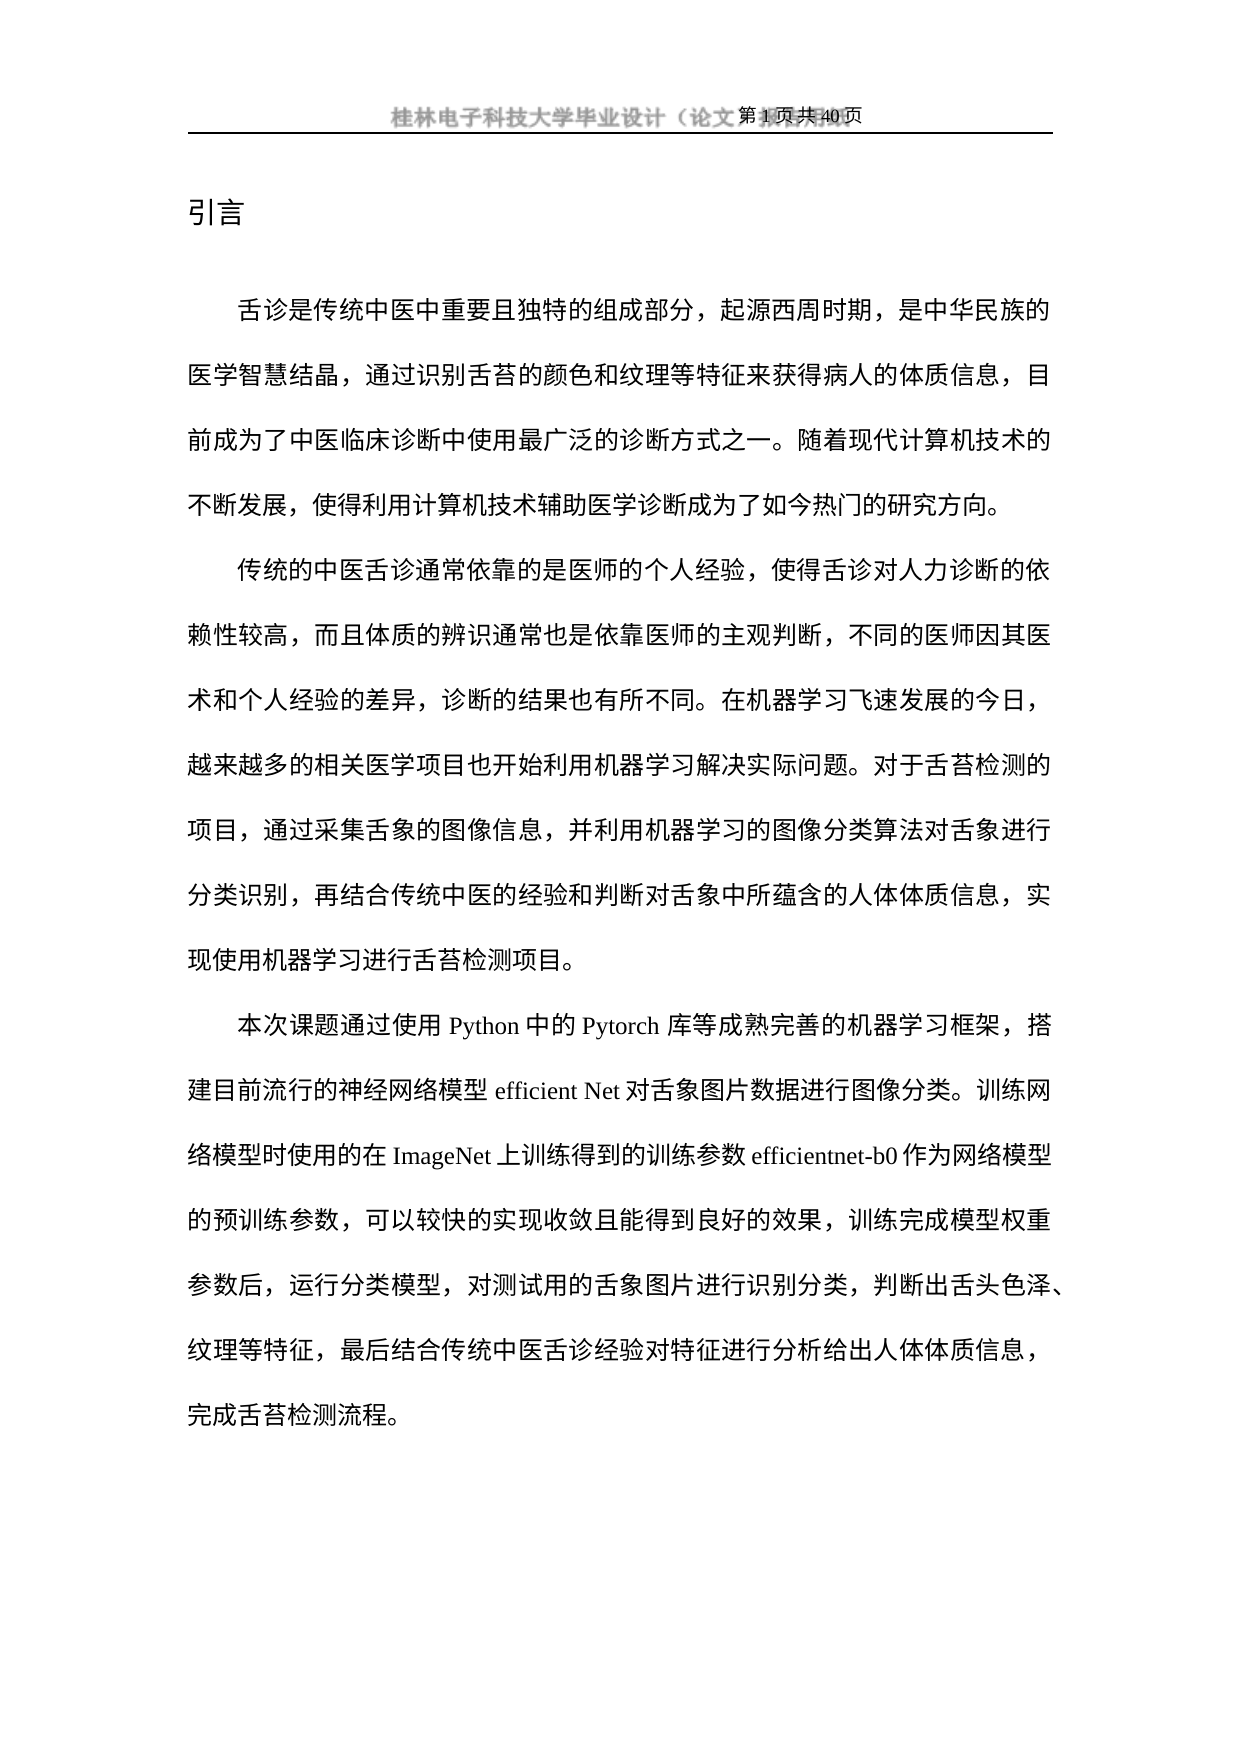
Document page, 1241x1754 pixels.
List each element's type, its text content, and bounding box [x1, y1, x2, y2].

text 传统的中医舌诊通常依靠的是医师的个人经验，使得舌诊对人力诊断的依赖性较高，而且体质的辨识通常也是依靠医师的主观判断，不同的医师因其医术和个人经验的差异，诊断的结果也有所不同。在机器学习飞速发展的今日，越来越多的相关医学项目也开始利用机器学习解决实际问题。对于舌苔检测的项目，通过采集舌象的图像信息，并利用机器学习的图像分类算法对舌象进行分类识别，再结合传统中医的经验和判断对舌象中所蕴含的人体体质信息，实现使用机器学习进行舌苔检测项目。 [187, 536, 1053, 991]
text 本次课题通过使用Python中的Pytorch 库等成熟完善的机器学习框架，搭建目前流行的神经网络模型efficient Net对舌象图片数据进行图像分类。训练网络模型时使用的在ImageNet上训练得到的训练参数efficientnet-b0作为网络模型的预训练参数，可以较快的实现收敛且能得到良好的效果，训练完成模型权重参数后，运行分类模型，对测试用的舌象图片进行识别分类，判断出舌头色泽、纹理等特征，最后结合传统中医舌诊经验对特征进行分析给出人体体质信息，完成舌苔检测流程。 [187, 991, 1053, 1446]
text 舌诊是传统中医中重要且独特的组成部分，起源西周时期，是中华民族的医学智慧结晶，通过识别舌苔的颜色和纹理等特征来获得病人的体质信息，目前成为了中医临床诊断中使用最广泛的诊断方式之一。随着现代计算机技术的不断发展，使得利用计算机技术辅助医学诊断成为了如今热门的研究方向。 [187, 276, 1053, 536]
subtitle 引言 [187, 178, 1053, 243]
picture [388, 105, 853, 132]
